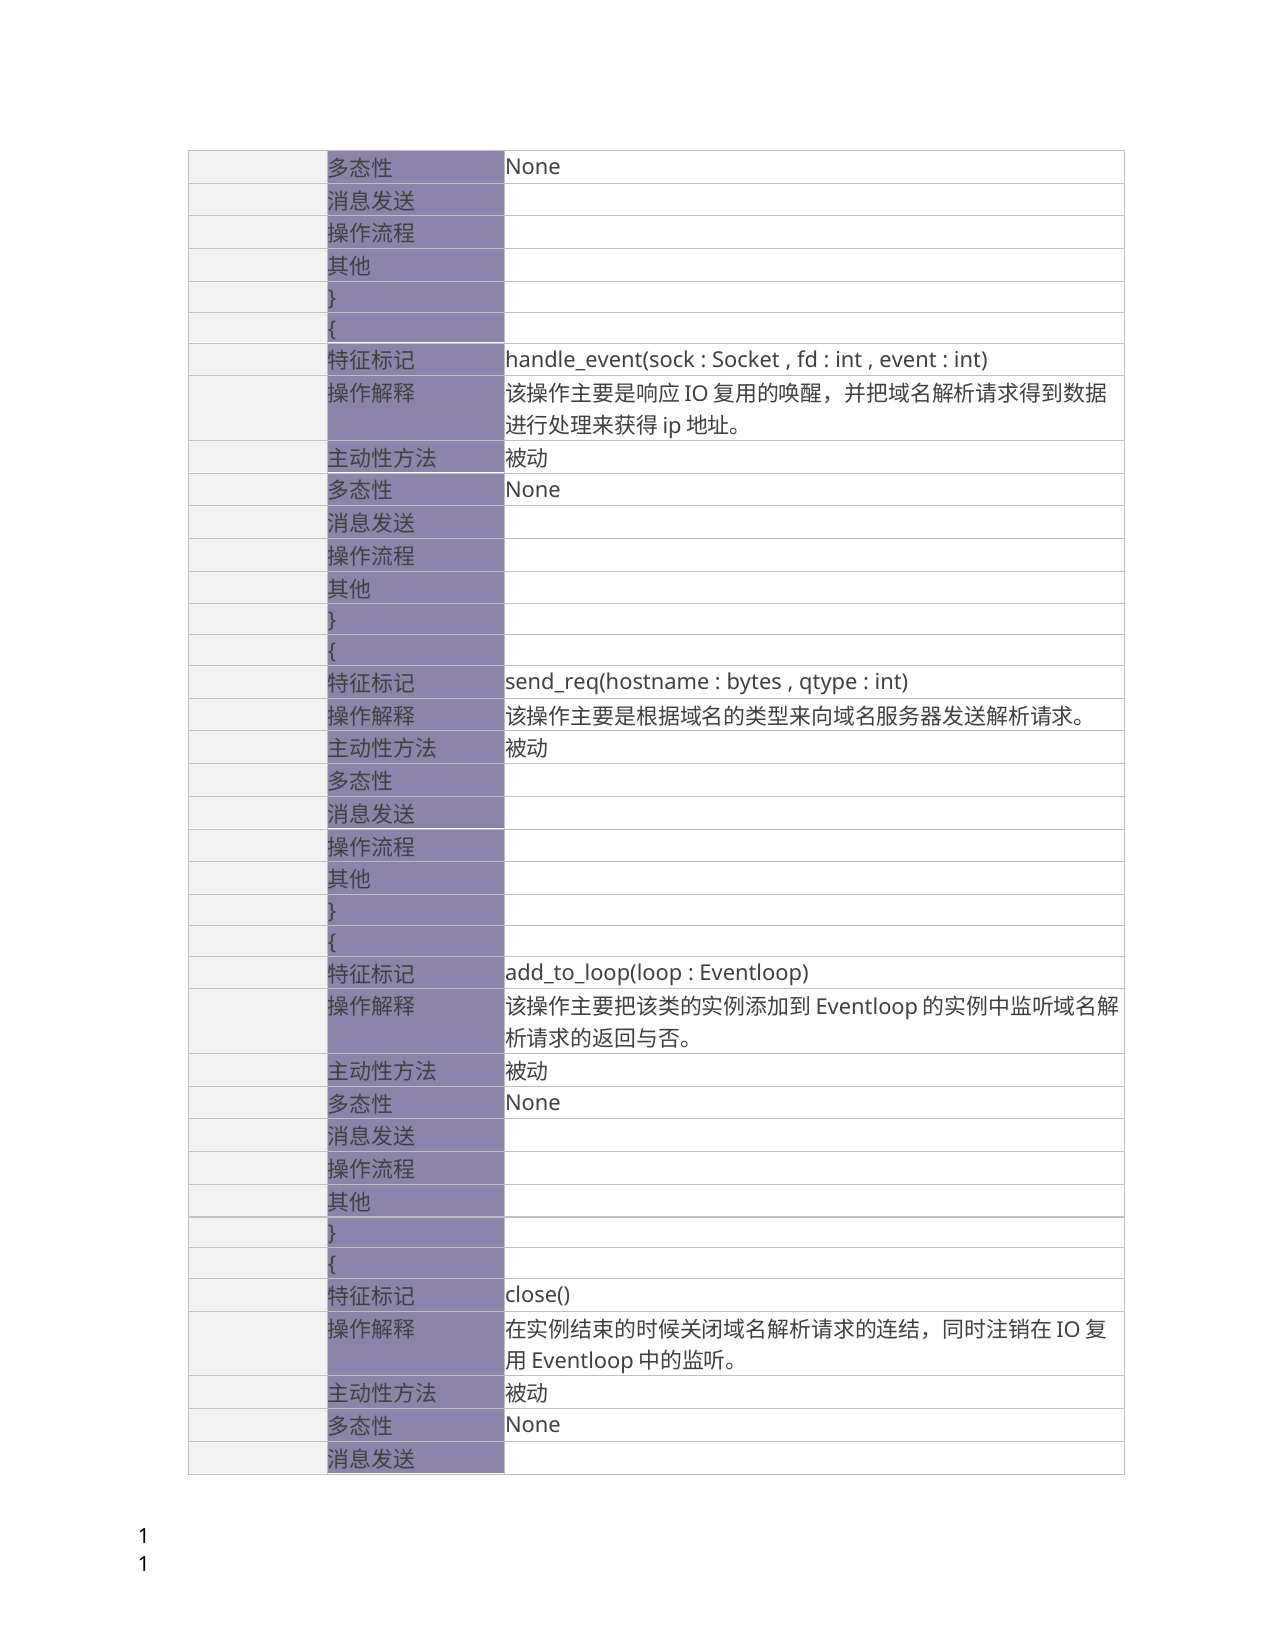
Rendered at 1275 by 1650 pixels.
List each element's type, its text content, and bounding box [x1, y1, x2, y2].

table_cell } [328, 895, 504, 925]
table_cell 主动性方法 [328, 1054, 504, 1086]
table_cell 操作流程 [328, 539, 504, 571]
table_cell 操作解释 [328, 1312, 504, 1375]
table_cell [505, 1185, 1124, 1216]
table_cell [505, 764, 1124, 796]
table_cell [505, 313, 1124, 342]
table_cell [189, 572, 327, 603]
table_cell [189, 1279, 327, 1311]
table_cell 多态性 [328, 151, 504, 183]
table_cell } [328, 282, 504, 312]
table_cell [189, 764, 327, 796]
table_cell [505, 216, 1124, 248]
table_cell [189, 1119, 327, 1151]
table_cell [505, 572, 1124, 603]
table_cell 操作流程 [328, 1152, 504, 1184]
table_cell 操作解释 [328, 699, 504, 730]
table_cell [505, 1218, 1124, 1247]
table_cell [189, 1152, 327, 1184]
table_cell 操作流程 [328, 216, 504, 248]
table_cell [189, 474, 327, 505]
table_cell [505, 797, 1124, 828]
table_cell [505, 184, 1124, 215]
table_cell [189, 862, 327, 894]
table_cell [189, 1442, 327, 1473]
table_cell 被动 [505, 441, 1124, 472]
table_cell [189, 1248, 327, 1278]
table_cell { [328, 926, 504, 956]
table_cell None [505, 1087, 1124, 1118]
table_cell 多态性 [328, 474, 504, 505]
table_cell [505, 895, 1124, 925]
table_cell [189, 184, 327, 215]
table_cell [189, 282, 327, 312]
table_cell [505, 635, 1124, 665]
table_cell None [505, 474, 1124, 505]
table_cell [189, 1054, 327, 1086]
table_cell 其他 [328, 249, 504, 281]
table_cell [505, 282, 1124, 312]
table_cell handle_event(sock : Socket , fd : int , event : int) [505, 344, 1124, 375]
table_cell [189, 635, 327, 665]
table_cell [189, 1087, 327, 1118]
table_cell [189, 666, 327, 698]
table_cell 特征标记 [328, 957, 504, 988]
table_cell 消息发送 [328, 184, 504, 215]
table_cell [189, 249, 327, 281]
table_cell [505, 830, 1124, 861]
table_cell 被动 [505, 1054, 1124, 1086]
table_cell [189, 1376, 327, 1408]
table_cell None [505, 151, 1124, 183]
table_cell 其他 [328, 1185, 504, 1216]
table_cell [189, 895, 327, 925]
table_cell 操作流程 [328, 830, 504, 861]
table_cell [189, 506, 327, 538]
table_cell 特征标记 [328, 666, 504, 698]
table_cell [189, 1312, 327, 1375]
table_cell 被动 [505, 1376, 1124, 1408]
table_cell [505, 1248, 1124, 1278]
table_cell 该操作主要是响应IO复用的唤醒，并把域名解析请求得到数据进行处理来获得ip地址。 [505, 376, 1124, 440]
table_cell [505, 1119, 1124, 1151]
table_cell 主动性方法 [328, 441, 504, 472]
table_cell 该操作主要是根据域名的类型来向域名服务器发送解析请求。 [505, 699, 1124, 730]
table_cell [505, 1442, 1124, 1473]
table_cell [189, 216, 327, 248]
table_cell [189, 1409, 327, 1441]
table_cell [189, 830, 327, 861]
table_cell 被动 [505, 731, 1124, 763]
table_cell [189, 1218, 327, 1247]
table_cell 操作解释 [328, 376, 504, 440]
table_cell [189, 797, 327, 828]
table_cell [189, 344, 327, 375]
table_cell [189, 539, 327, 571]
table_cell send_req(hostname : bytes , qtype : int) [505, 666, 1124, 698]
table_cell [189, 604, 327, 634]
table_cell { [328, 1248, 504, 1278]
table_cell [189, 731, 327, 763]
table_cell [189, 1185, 327, 1216]
table_cell [505, 862, 1124, 894]
table_cell [505, 926, 1124, 956]
table_cell { [328, 635, 504, 665]
table_cell 特征标记 [328, 1279, 504, 1311]
table_cell 消息发送 [328, 1442, 504, 1473]
table_cell [505, 1152, 1124, 1184]
table_cell 其他 [328, 862, 504, 894]
table_cell 多态性 [328, 764, 504, 796]
table_cell close() [505, 1279, 1124, 1311]
table_cell [505, 604, 1124, 634]
table_cell { [328, 313, 504, 342]
table_cell 特征标记 [328, 344, 504, 375]
table_cell [189, 313, 327, 342]
table_cell 多态性 [328, 1409, 504, 1441]
table_cell [189, 151, 327, 183]
table_cell 主动性方法 [328, 1376, 504, 1408]
table_cell [505, 506, 1124, 538]
table_cell add_to_loop(loop : Eventloop) [505, 957, 1124, 988]
table_cell 该操作主要把该类的实例添加到Eventloop的实例中监听域名解析请求的返回与否。 [505, 989, 1124, 1053]
table_cell 消息发送 [328, 797, 504, 828]
table_cell 在实例结束的时候关闭域名解析请求的连结，同时注销在IO复用Eventloop中的监听。 [505, 1312, 1124, 1375]
table_cell 主动性方法 [328, 731, 504, 763]
table_cell [505, 249, 1124, 281]
table_cell 多态性 [328, 1087, 504, 1118]
table_cell [189, 989, 327, 1053]
table_cell [189, 957, 327, 988]
table_cell 消息发送 [328, 1119, 504, 1151]
table_cell 其他 [328, 572, 504, 603]
table_cell } [328, 1218, 504, 1247]
table_cell } [328, 604, 504, 634]
table_cell None [505, 1409, 1124, 1441]
table_cell [189, 699, 327, 730]
table_cell [505, 539, 1124, 571]
table_cell [189, 441, 327, 472]
table_cell 消息发送 [328, 506, 504, 538]
table_cell [189, 376, 327, 440]
table_cell 操作解释 [328, 989, 504, 1053]
table_cell [189, 926, 327, 956]
